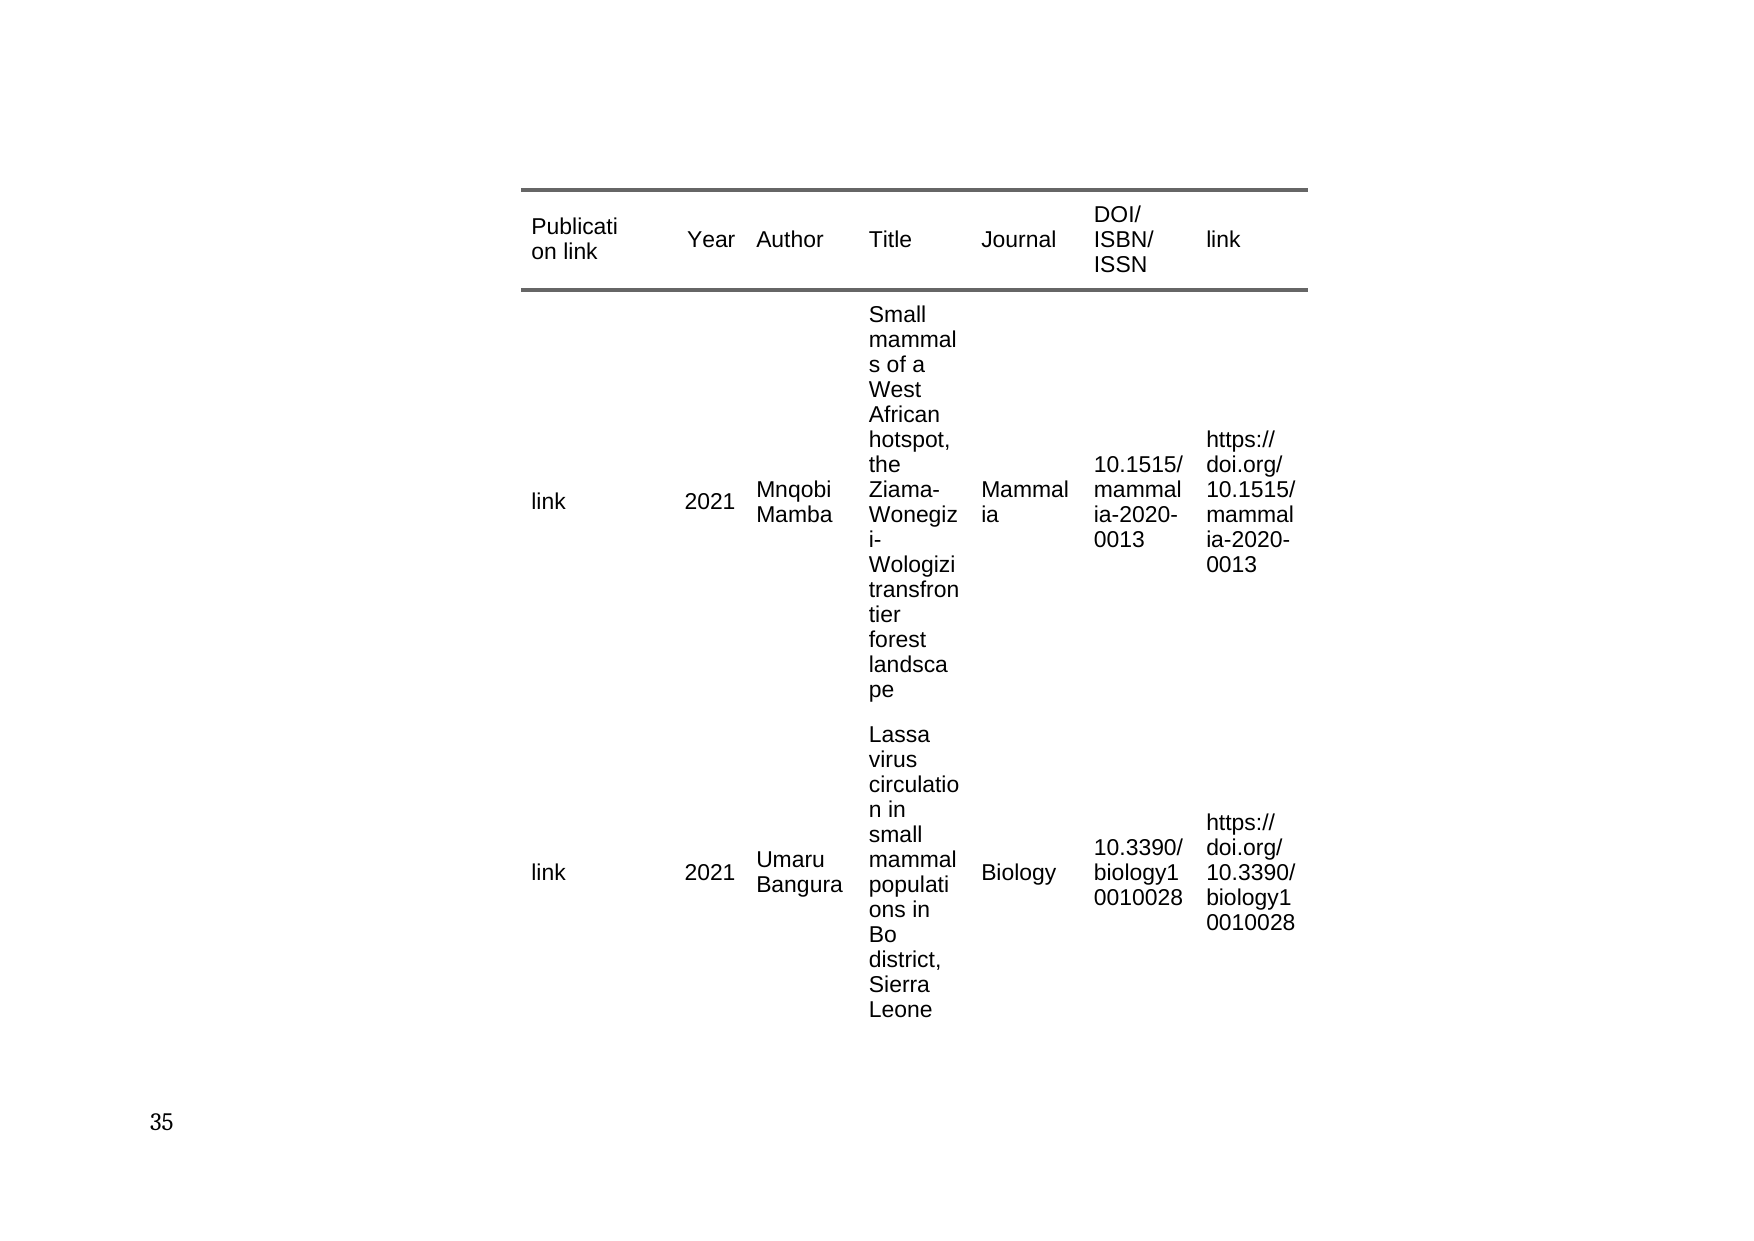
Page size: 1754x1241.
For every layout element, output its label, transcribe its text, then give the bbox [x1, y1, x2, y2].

table_cell Small mammals of a West African hotspot, the Ziama-Wonegizi-Wologizi transfrontier forest landscape [858, 292, 971, 712]
table_header Title [858, 192, 971, 287]
table_header DOI/ISBN/ISSN [1083, 192, 1196, 287]
table_header Publication link [521, 192, 633, 287]
table_header Journal [971, 192, 1083, 287]
table_header Author [746, 192, 858, 287]
table_cell 2021 [633, 292, 746, 712]
table_cell 10.3390/biology10010028 [1083, 713, 1196, 1033]
table_cell Umaru Bangura [746, 713, 858, 1033]
table_cell link [521, 713, 633, 1033]
table_cell Mnqobi Mamba [746, 292, 858, 712]
table_header link [1196, 192, 1308, 287]
table_cell 10.1515/mammalia-2020-0013 [1083, 292, 1196, 712]
table_cell Lassa virus circulation in small mammal populations in Bo district, Sierra Leone [858, 713, 971, 1033]
table_header Year [633, 192, 746, 287]
table_cell 2021 [633, 713, 746, 1033]
table_cell https://doi.org/10.1515/mammalia-2020-0013 [1196, 292, 1308, 712]
table_cell https://doi.org/10.3390/biology10010028 [1196, 713, 1308, 1033]
table_cell Biology [971, 713, 1083, 1033]
table_cell Mammalia [971, 292, 1083, 712]
table_cell link [521, 292, 633, 712]
